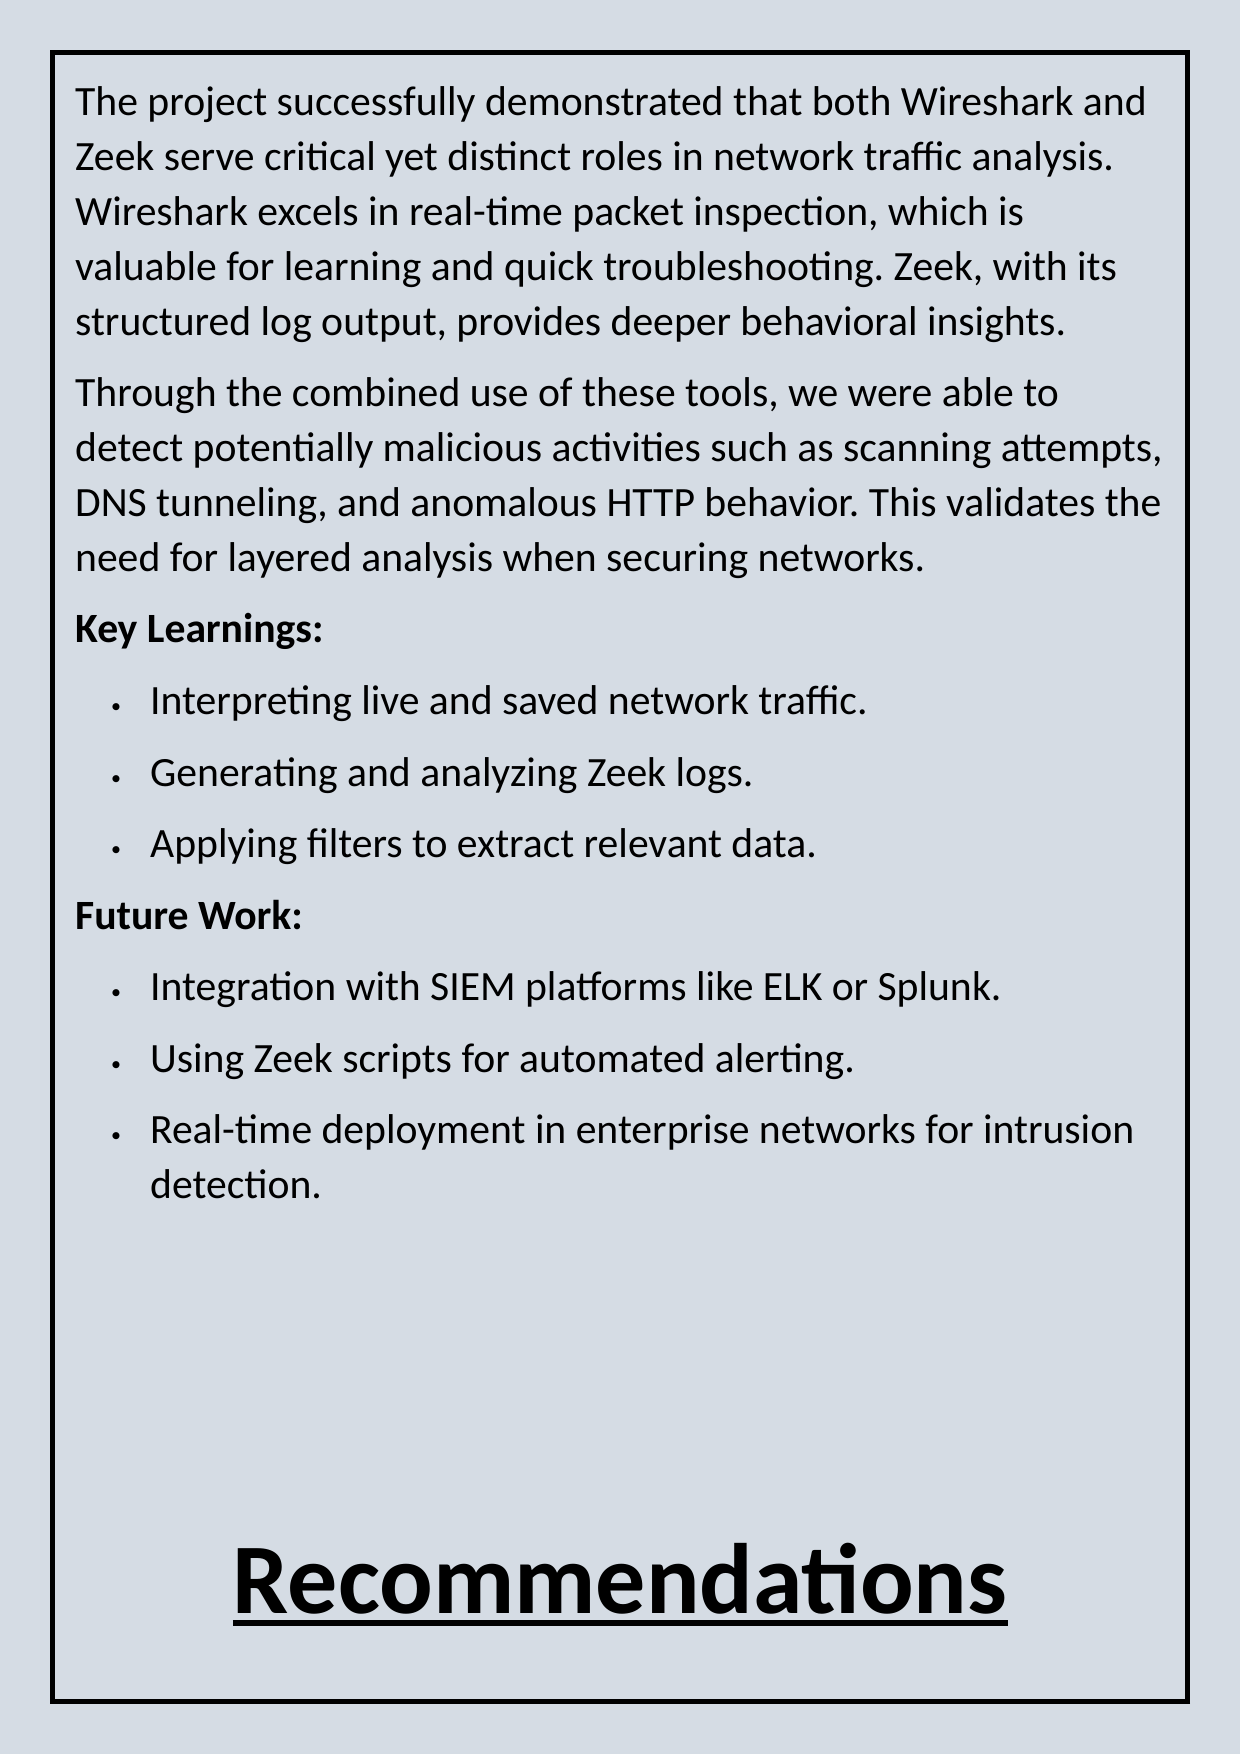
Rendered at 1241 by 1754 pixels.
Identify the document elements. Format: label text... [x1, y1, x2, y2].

text Through the combined use of these tools, we were able to detect potentially malicious activities such as scanning attempts, DNS tunneling, and anomalous HTTP behavior. This validates the need for layered analysis when securing networks. [75, 366, 1165, 582]
list Applying filters to extract relevant data. [112, 817, 1165, 868]
text Future Work: [75, 889, 1165, 939]
list Using Zeek scripts for automated alerting. [112, 1032, 1165, 1083]
text Key Learnings: [75, 602, 1165, 653]
text The project successfully demonstrated that both Wireshark and Zeek serve critical yet distinct roles in network traffic analysis. Wireshark excels in real-time packet inspection, which is valuable for learning and quick troubleshooting. Zeek, with its structured log output, provides deeper behavioral insights. [75, 75, 1165, 345]
list Generating and analyzing Zeek logs. [112, 746, 1165, 796]
list Integration with SIEM platforms like ELK or Splunk. [112, 960, 1165, 1011]
list Interpreting live and saved network traffic. [112, 674, 1165, 725]
list Real-time deployment in enterprise networks for intrusion detection. [112, 1103, 1165, 1209]
text Recommendations [75, 1516, 1165, 1638]
